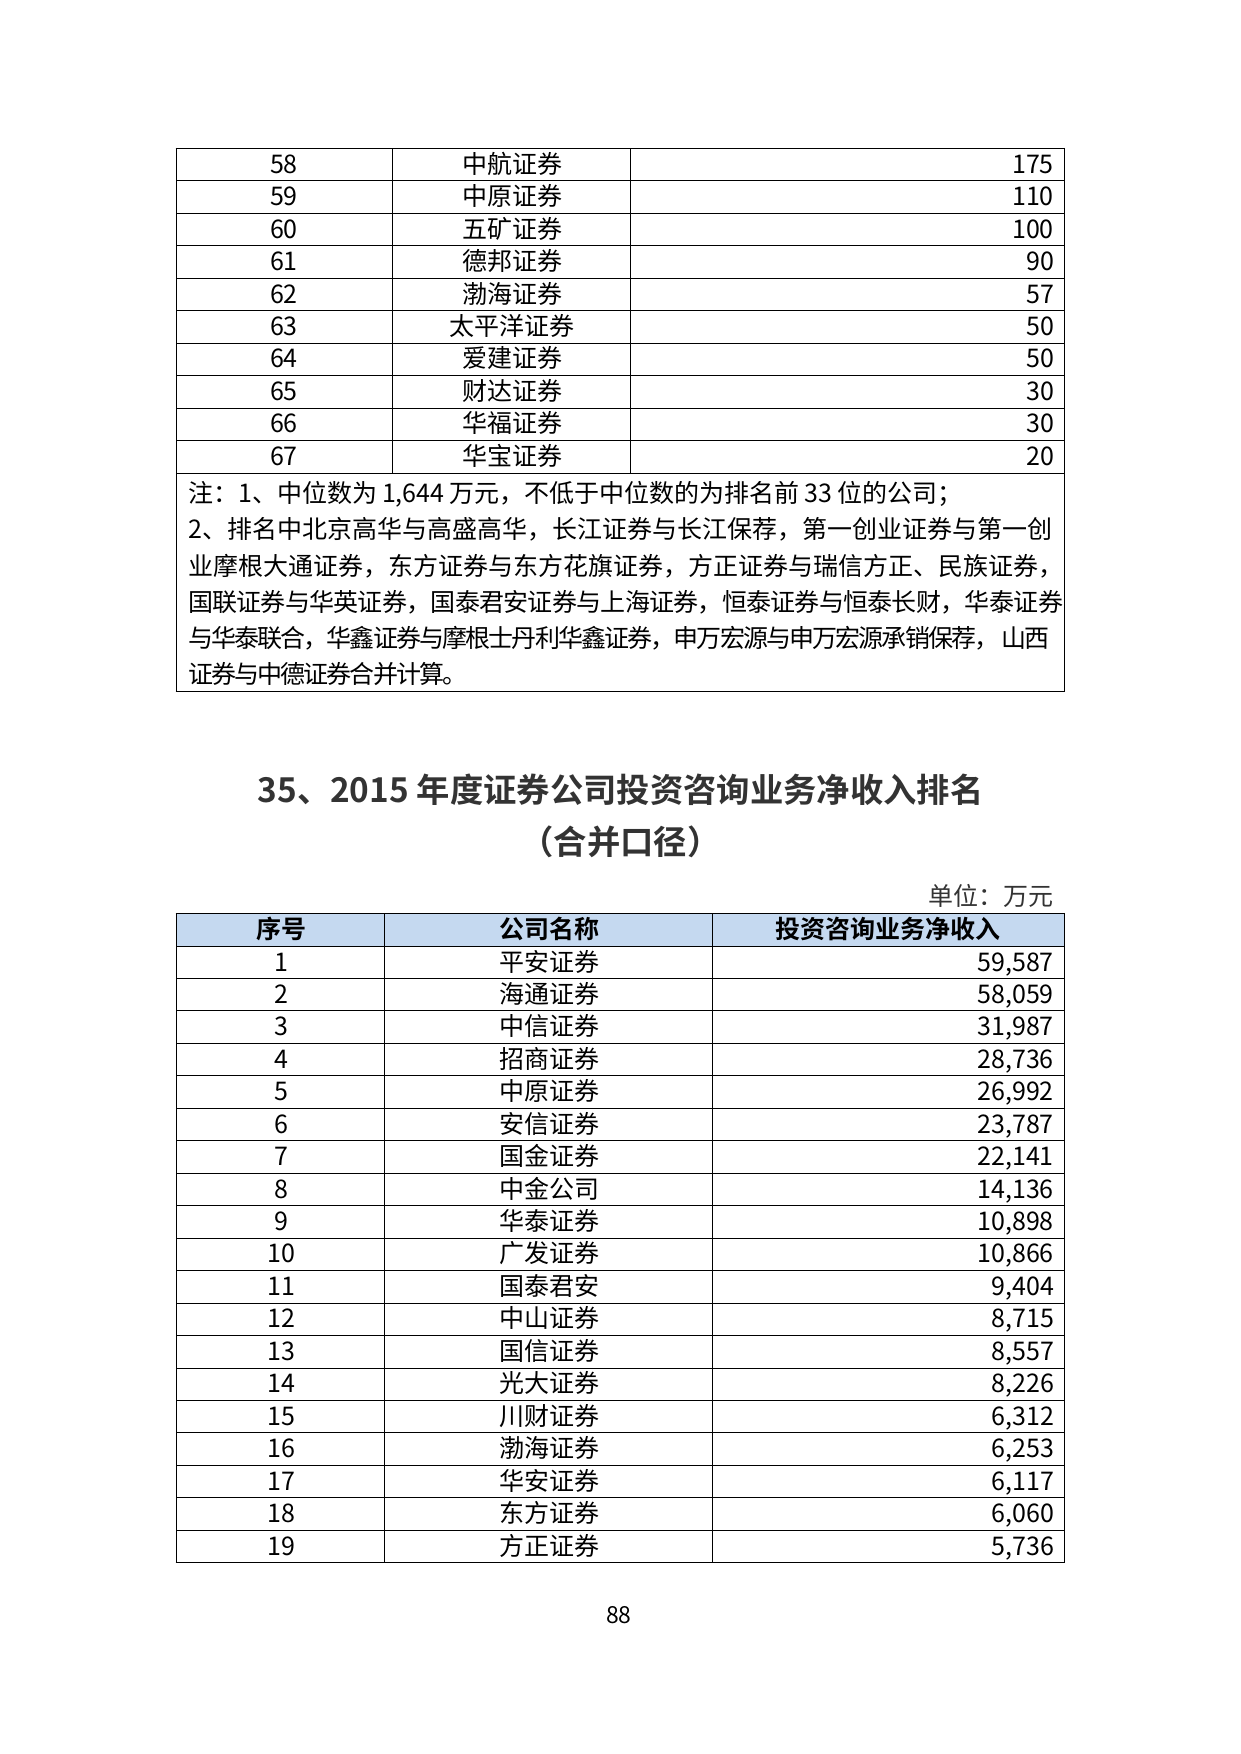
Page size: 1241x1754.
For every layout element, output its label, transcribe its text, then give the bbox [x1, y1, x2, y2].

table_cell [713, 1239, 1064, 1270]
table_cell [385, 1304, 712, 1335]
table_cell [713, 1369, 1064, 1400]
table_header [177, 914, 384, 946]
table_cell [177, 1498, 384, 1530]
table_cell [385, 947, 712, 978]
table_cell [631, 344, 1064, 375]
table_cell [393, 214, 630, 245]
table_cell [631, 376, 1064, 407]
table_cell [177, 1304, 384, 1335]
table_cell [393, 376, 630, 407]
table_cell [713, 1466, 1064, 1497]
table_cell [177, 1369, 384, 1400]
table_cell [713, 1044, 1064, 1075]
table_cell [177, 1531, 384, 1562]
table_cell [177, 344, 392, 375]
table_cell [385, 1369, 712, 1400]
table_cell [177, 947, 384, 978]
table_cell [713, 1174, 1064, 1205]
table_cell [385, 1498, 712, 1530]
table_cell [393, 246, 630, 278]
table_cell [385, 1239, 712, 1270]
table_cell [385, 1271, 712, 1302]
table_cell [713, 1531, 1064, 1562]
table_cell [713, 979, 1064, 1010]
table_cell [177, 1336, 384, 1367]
text （合并口径） [221, 816, 1019, 864]
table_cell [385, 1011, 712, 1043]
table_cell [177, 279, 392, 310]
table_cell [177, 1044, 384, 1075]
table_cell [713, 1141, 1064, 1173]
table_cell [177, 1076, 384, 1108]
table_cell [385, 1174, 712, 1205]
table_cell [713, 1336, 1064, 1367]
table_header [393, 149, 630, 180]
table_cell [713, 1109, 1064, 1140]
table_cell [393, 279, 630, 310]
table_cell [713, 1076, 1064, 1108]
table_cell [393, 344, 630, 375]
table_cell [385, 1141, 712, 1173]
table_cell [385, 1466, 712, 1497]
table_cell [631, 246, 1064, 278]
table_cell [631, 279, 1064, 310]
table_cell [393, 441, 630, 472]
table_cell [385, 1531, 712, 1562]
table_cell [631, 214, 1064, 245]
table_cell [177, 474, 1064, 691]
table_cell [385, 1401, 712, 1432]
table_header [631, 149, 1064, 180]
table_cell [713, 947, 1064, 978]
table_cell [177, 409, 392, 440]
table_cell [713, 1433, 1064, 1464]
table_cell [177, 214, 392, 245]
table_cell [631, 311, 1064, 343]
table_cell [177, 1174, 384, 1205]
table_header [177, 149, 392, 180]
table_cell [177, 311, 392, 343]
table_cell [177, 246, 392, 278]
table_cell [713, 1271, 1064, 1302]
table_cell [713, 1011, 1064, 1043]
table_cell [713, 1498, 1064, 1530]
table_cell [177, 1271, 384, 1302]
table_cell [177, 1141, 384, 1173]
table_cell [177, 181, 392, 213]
text 35、2015 年度证券公司投资咨询业务净收入排名 [221, 764, 1019, 812]
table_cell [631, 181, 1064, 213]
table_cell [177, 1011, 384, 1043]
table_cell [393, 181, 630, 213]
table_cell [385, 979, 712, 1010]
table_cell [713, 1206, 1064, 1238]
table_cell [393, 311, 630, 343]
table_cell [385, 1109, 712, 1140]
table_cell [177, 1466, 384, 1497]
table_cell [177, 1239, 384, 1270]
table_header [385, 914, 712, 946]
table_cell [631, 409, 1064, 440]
text 单位：万元 [164, 876, 1053, 913]
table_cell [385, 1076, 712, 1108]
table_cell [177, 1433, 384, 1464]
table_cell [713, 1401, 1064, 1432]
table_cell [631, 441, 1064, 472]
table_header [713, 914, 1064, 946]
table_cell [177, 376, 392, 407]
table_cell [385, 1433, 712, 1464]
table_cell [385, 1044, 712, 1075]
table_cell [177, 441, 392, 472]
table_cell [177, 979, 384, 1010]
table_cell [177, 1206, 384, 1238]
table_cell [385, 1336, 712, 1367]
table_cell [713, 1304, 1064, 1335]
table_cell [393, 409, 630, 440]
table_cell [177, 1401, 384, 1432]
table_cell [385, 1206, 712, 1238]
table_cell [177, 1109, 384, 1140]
